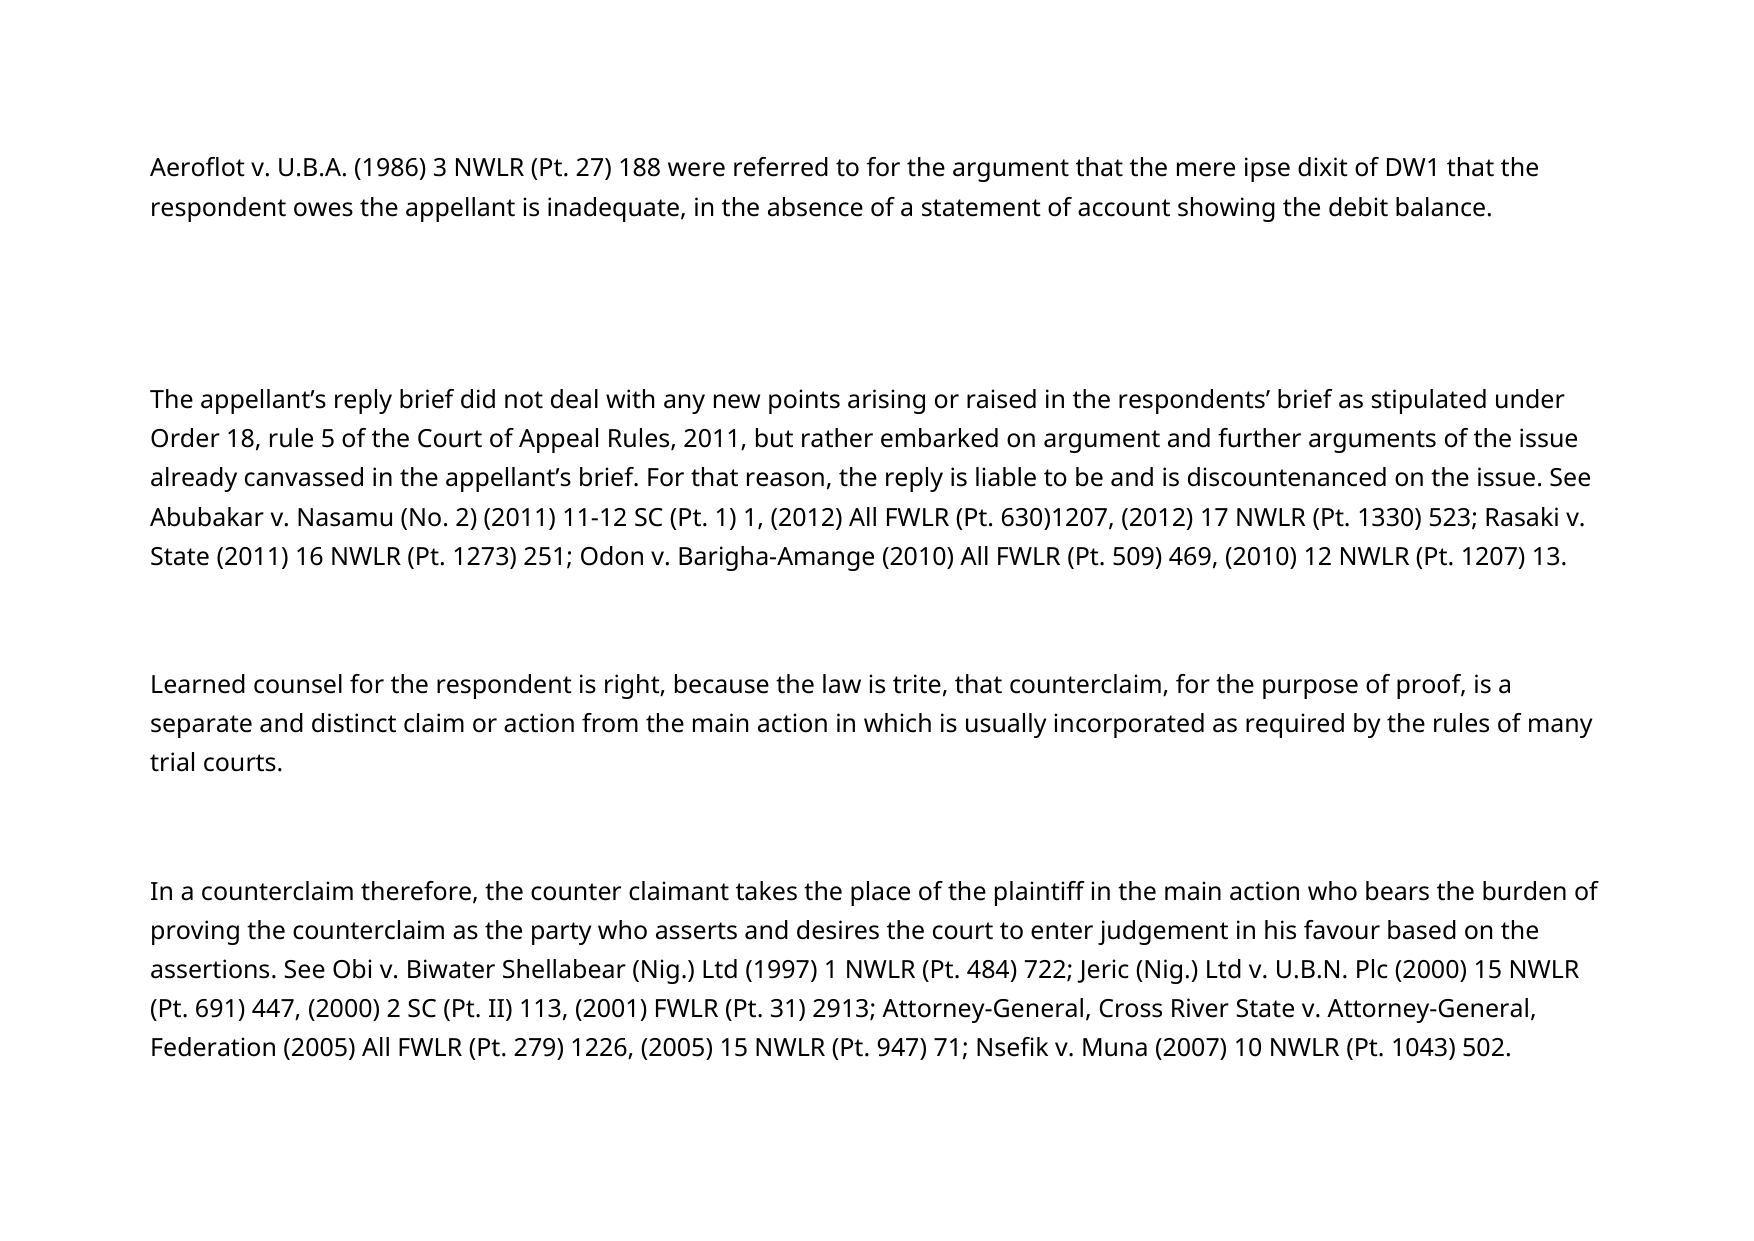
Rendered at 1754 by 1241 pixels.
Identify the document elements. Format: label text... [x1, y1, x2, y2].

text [150, 150, 1604, 223]
text Learned counsel for the respondent is right, because the law is trite, that counterclaim, for the purpose of proof, is a separate and distinct claim or action from the main action in which is usually incorporated as required by the rules of many trial courts. [150, 667, 1604, 779]
text In a counterclaim therefore, the counter claimant takes the place of the plaintiff in the main action who bears the burden of proving the counterclaim as the party who asserts and desires the court to enter judgement in his favour based on the assertions. See Obi v. Biwater Shellabear (Nig.) Ltd (1997) 1 NWLR (Pt. 484) 722; Jeric (Nig.) Ltd v. U.B.N. Plc (2000) 15 NWLR (Pt. 691) 447, (2000) 2 SC (Pt. II) 113, (2001) FWLR (Pt. 31) 2913; Attorney-General, Cross River State v. Attorney-General, Federation (2005) All FWLR (Pt. 279) 1226, (2005) 15 NWLR (Pt. 947) 71; Nsefik v. Muna (2007) 10 NWLR (Pt. 1043) 502. [150, 873, 1604, 1064]
text The appellant’s reply brief did not deal with any new points arising or raised in the respondents’ brief as stipulated under Order 18, rule 5 of the Court of Appeal Rules, 2011, but rather embarked on argument and further arguments of the issue already canvassed in the appellant’s brief. For that reason, the reply is liable to be and is discountenanced on the issue. See Abubakar v. Nasamu (No. 2) (2011) 11-12 SC (Pt. 1) 1, (2012) All FWLR (Pt. 630)1207, (2012) 17 NWLR (Pt. 1330) 523; Rasaki v. State (2011) 16 NWLR (Pt. 1273) 251; Odon v. Barigha-Amange (2010) All FWLR (Pt. 509) 469, (2010) 12 NWLR (Pt. 1207) 13. [150, 382, 1604, 572]
